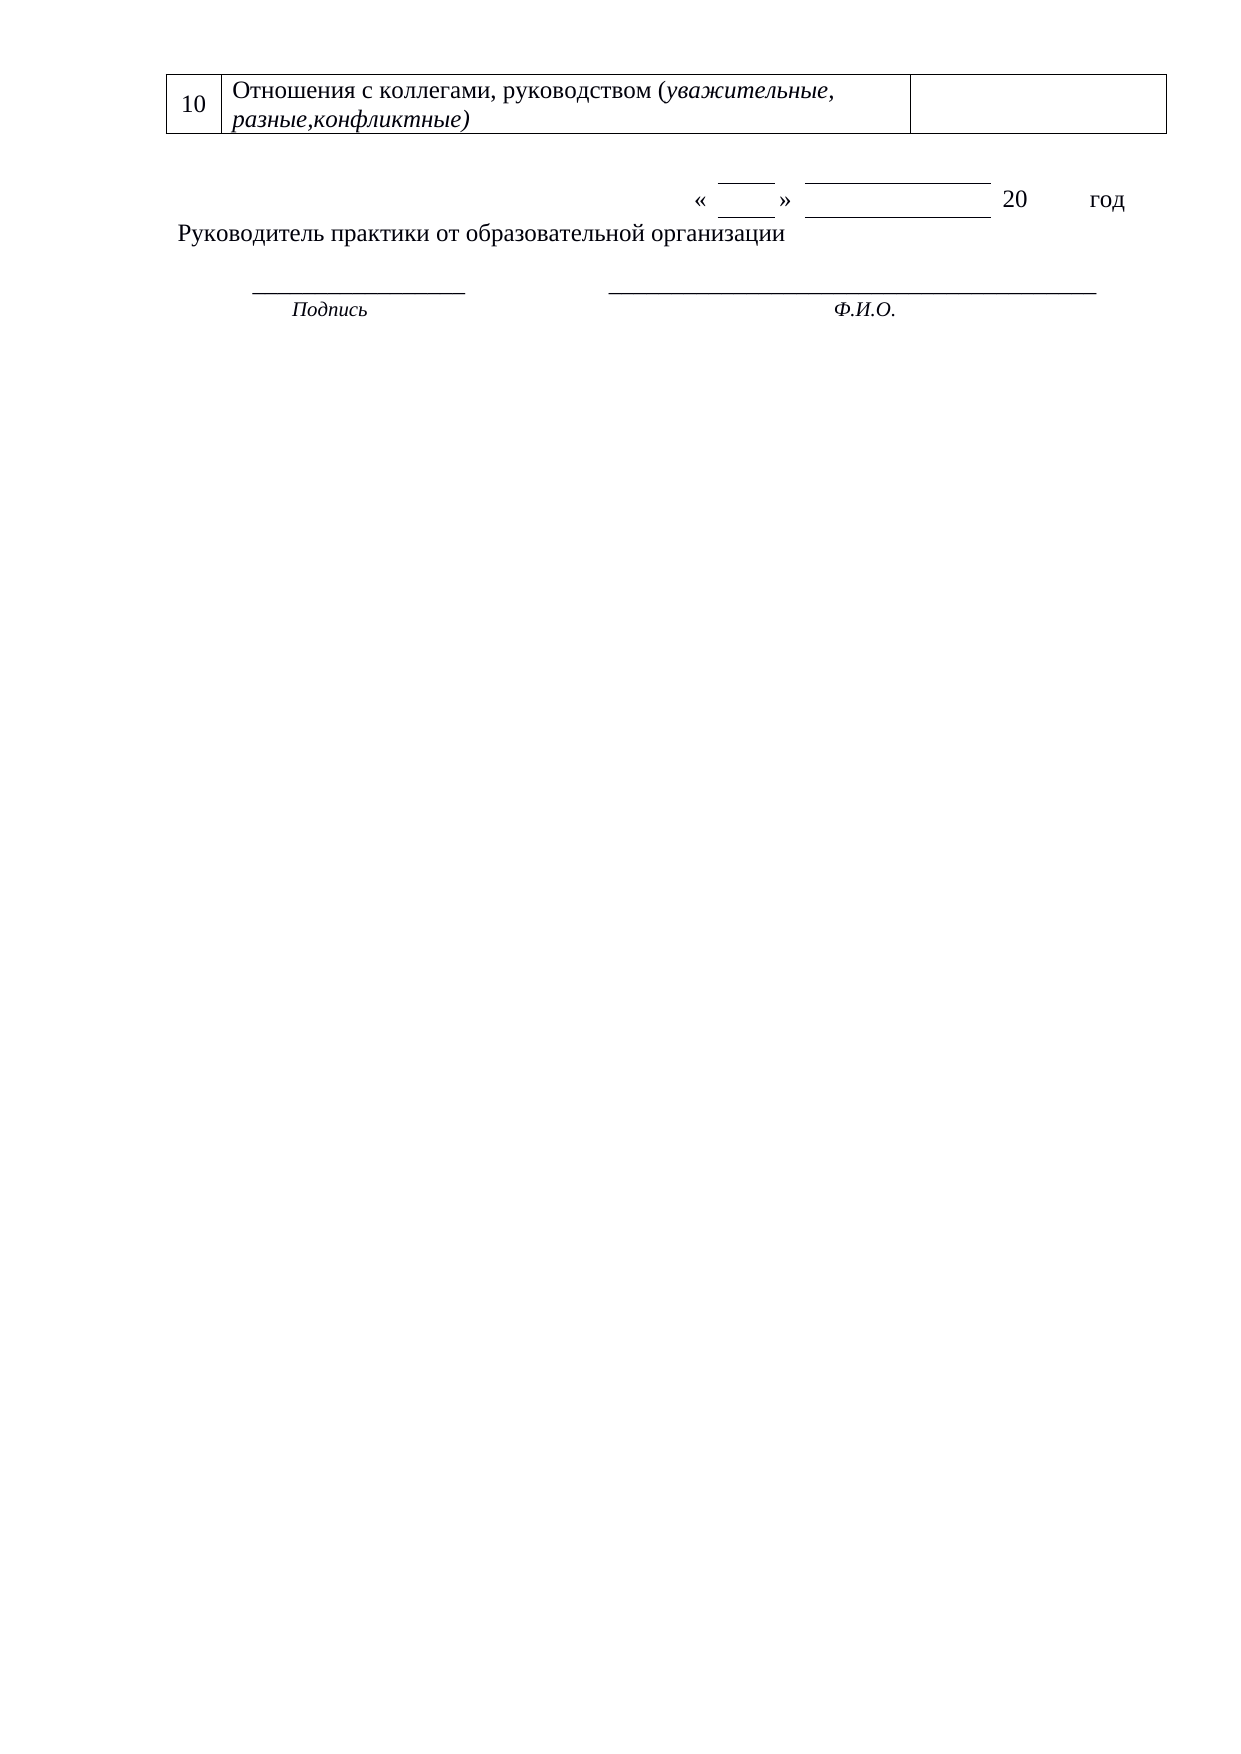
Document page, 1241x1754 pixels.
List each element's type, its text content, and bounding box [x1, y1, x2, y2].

table_header 20 [991, 183, 1078, 217]
table_header год [1078, 183, 1152, 217]
table_cell 10 [167, 75, 221, 132]
table_header » [775, 183, 805, 217]
table_header [718, 184, 775, 217]
text Подпись Ф.И.О. [177, 296, 1152, 321]
table_header [805, 184, 991, 217]
text _________________ _______________________________________ [177, 268, 1152, 296]
table_cell Отношения с коллегами, руководством (уважительные, разные,конфликтные) [222, 75, 910, 132]
table_cell [911, 75, 1166, 132]
table_header « [683, 183, 717, 217]
text Руководитель практики от образовательной организации [177, 218, 1152, 247]
